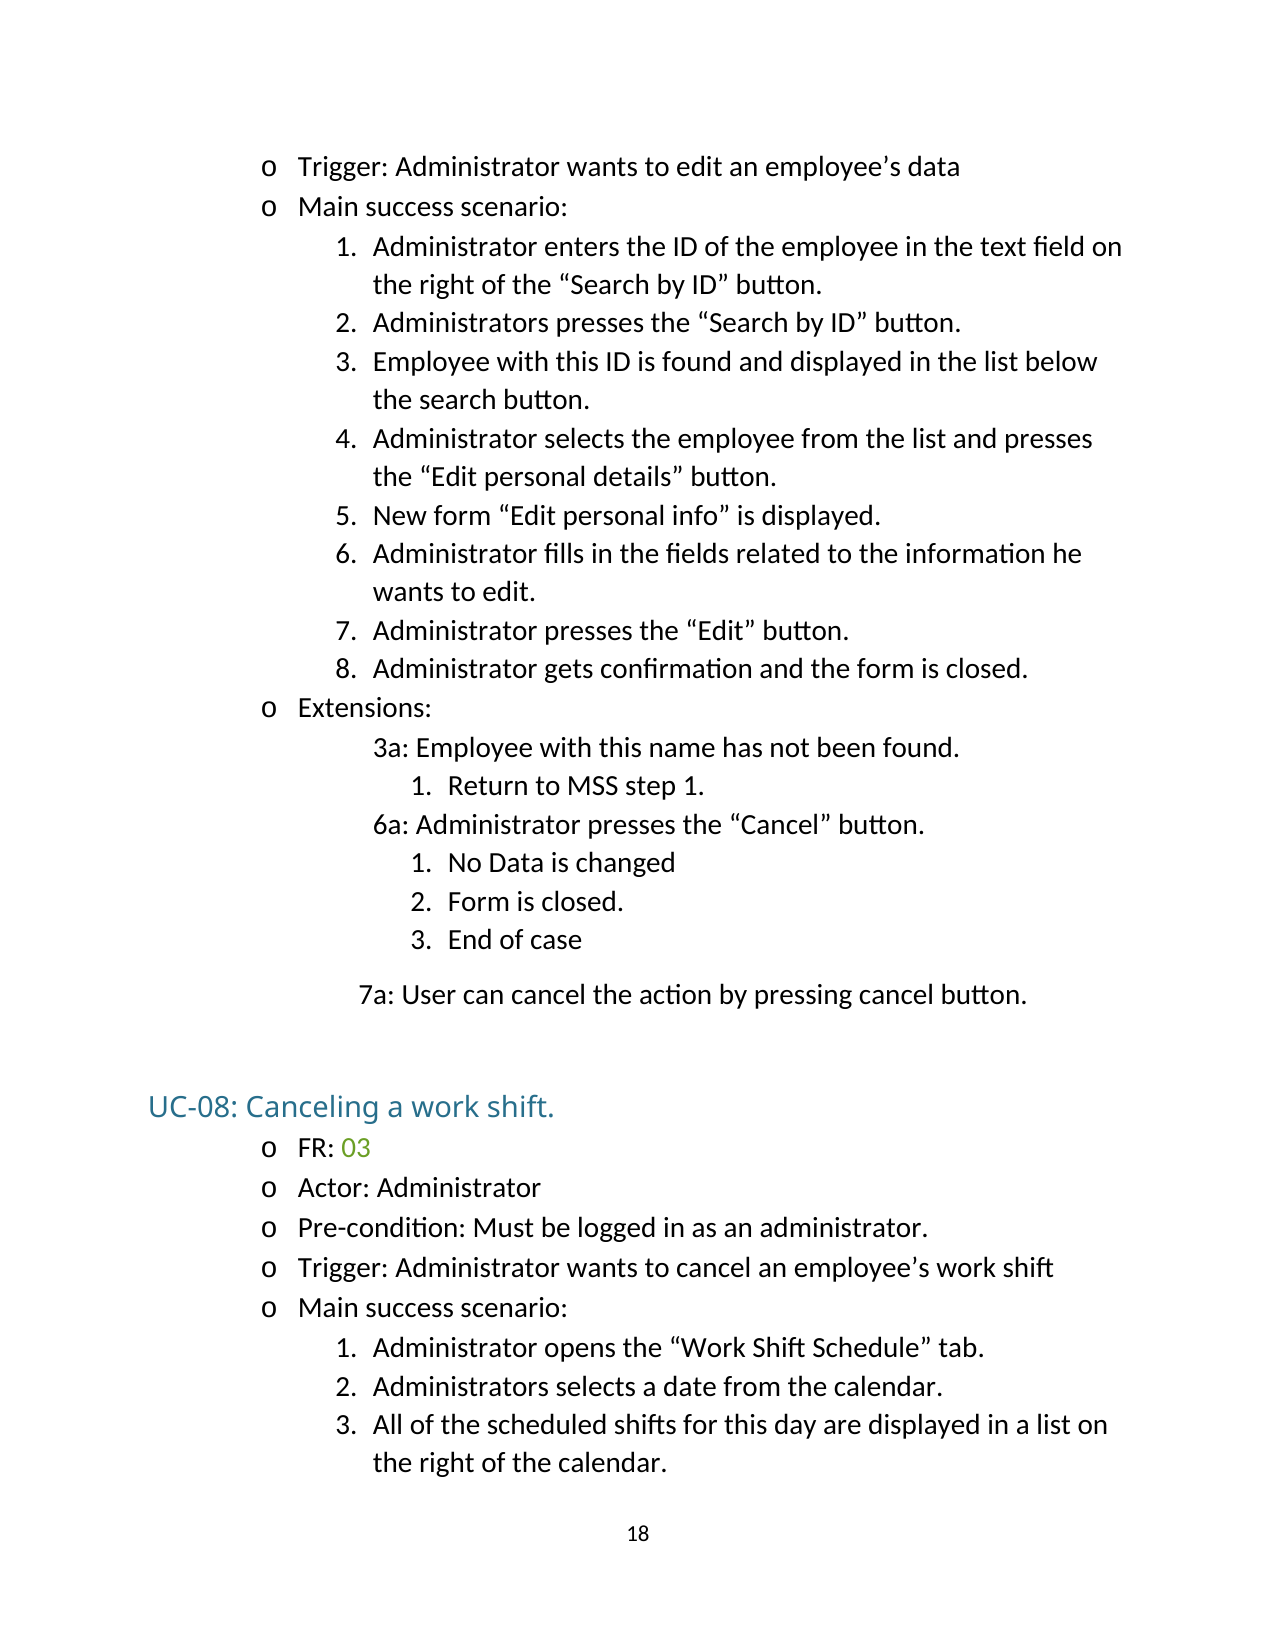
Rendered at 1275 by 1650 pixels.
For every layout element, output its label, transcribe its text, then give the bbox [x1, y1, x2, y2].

subtitle UC-08: Canceling a work shift. [148, 1086, 1127, 1126]
list Main success scenario: [260, 1289, 1127, 1326]
text 7a: User can cancel the action by pressing cancel button. [148, 976, 1127, 1012]
list FR: 03 [260, 1129, 1127, 1166]
list Pre-condition: Must be logged in as an administrator. [260, 1209, 1127, 1246]
list All of the scheduled shifts for this day are displayed in a list on the right of the calendar. [335, 1406, 1127, 1480]
list Administrators selects a date from the calendar. [335, 1368, 1127, 1403]
list Main success scenario: [260, 188, 1127, 225]
list Administrators presses the “Search by ID” button. [335, 304, 1127, 340]
text 3a: Employee with this name has not been found. [298, 729, 1127, 764]
list Trigger: Administrator wants to edit an employee’s data [260, 148, 1127, 185]
list Actor: Administrator [260, 1169, 1127, 1206]
list New form “Edit personal info” is displayed. [335, 497, 1127, 532]
list Administrator opens the “Work Shift Schedule” tab. [335, 1329, 1127, 1365]
list Trigger: Administrator wants to cancel an employee’s work shift [260, 1249, 1127, 1286]
list Extensions: [260, 689, 1127, 726]
list No Data is changed [410, 844, 1127, 880]
list Administrator fills in the fields related to the information he wants to edit. [335, 535, 1127, 609]
list Return to MSS step 1. [410, 767, 1127, 803]
list Administrator presses the “Edit” button. [335, 612, 1127, 648]
list Employee with this ID is found and displayed in the list below the search button. [335, 343, 1127, 417]
list Administrator gets confirmation and the form is closed. [335, 650, 1127, 686]
list Form is closed. [410, 883, 1127, 918]
list 6a: Administrator presses the “Cancel” button. [373, 806, 1127, 841]
list Administrator selects the employee from the list and presses the “Edit personal details” button. [335, 420, 1127, 494]
list Administrator enters the ID of the employee in the text field on the right of the “Search by ID” button. [335, 228, 1127, 302]
list End of case [410, 921, 1127, 957]
